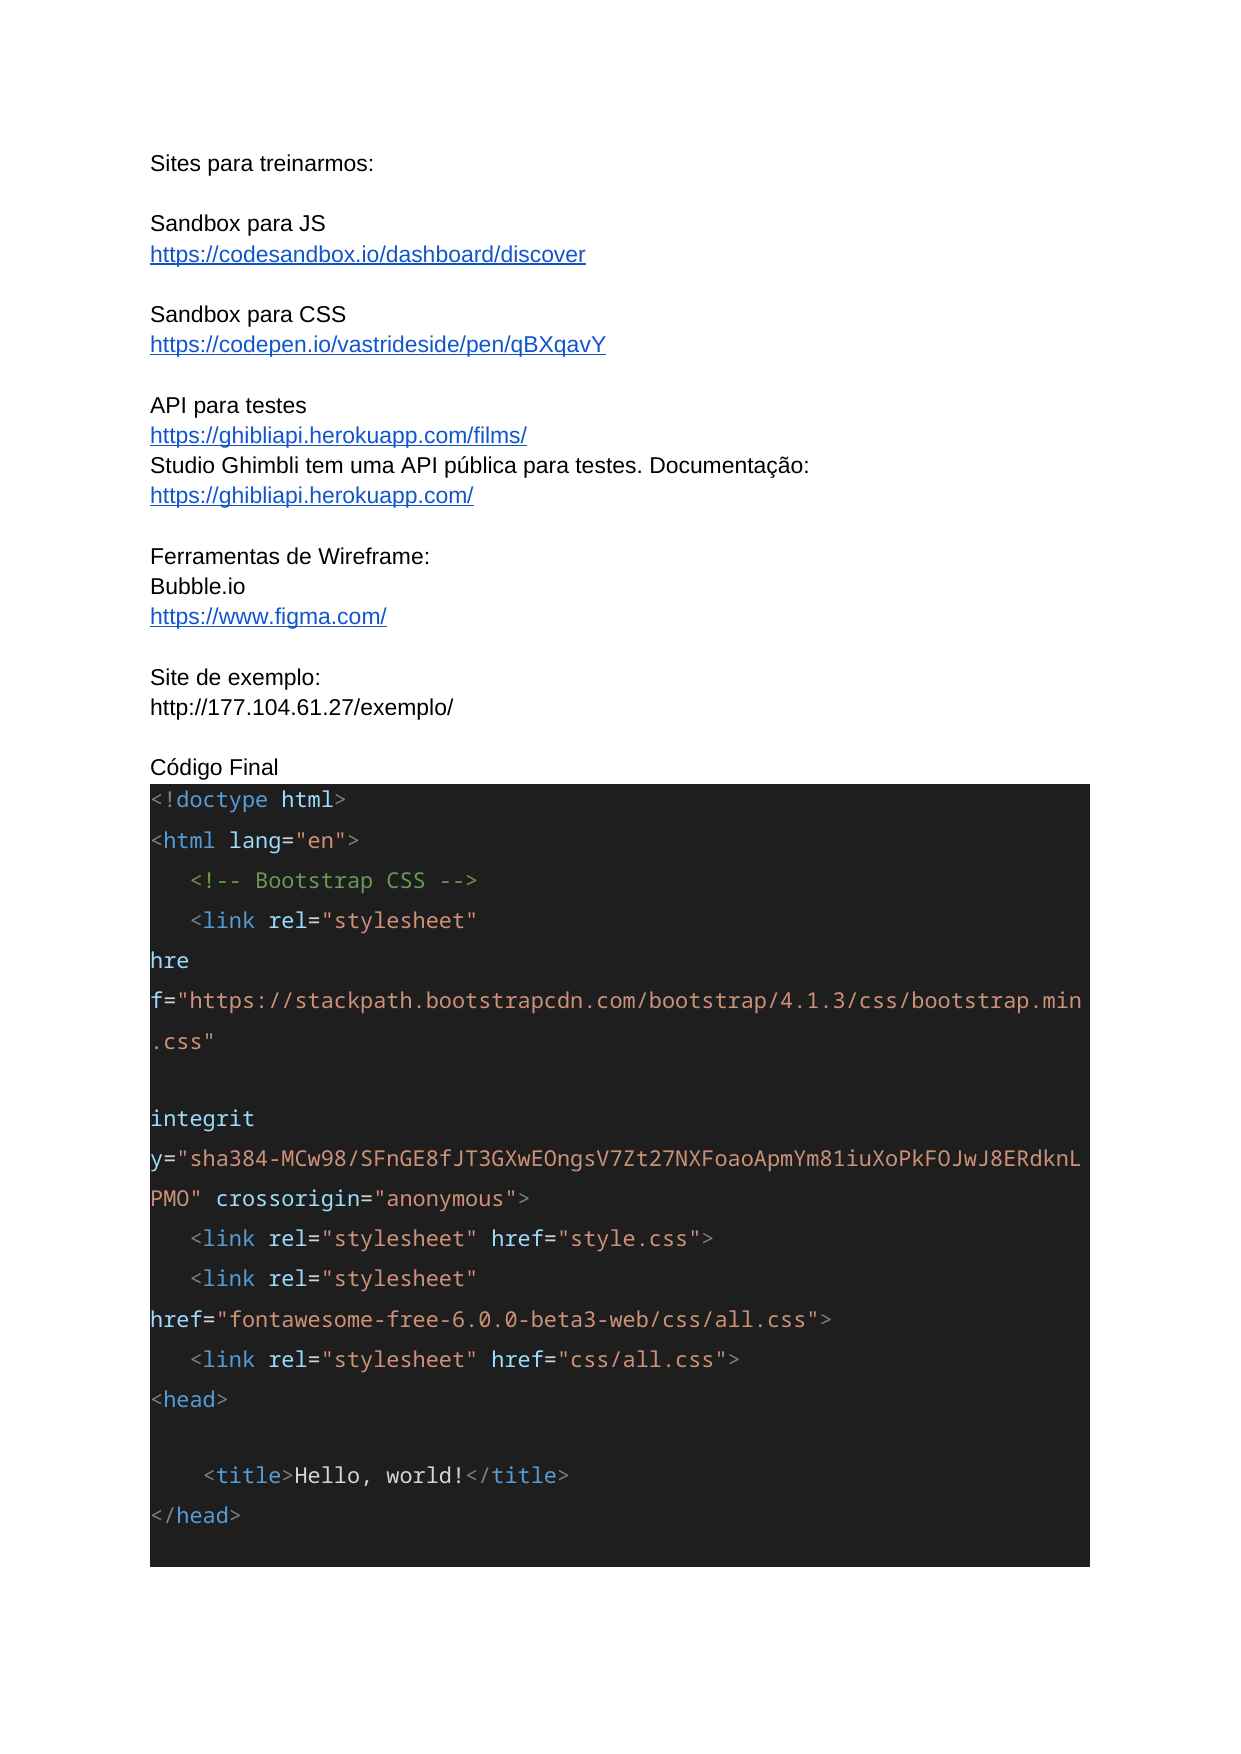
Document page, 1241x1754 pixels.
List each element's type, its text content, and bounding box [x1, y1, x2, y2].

text <link rel="stylesheet" href="fontawesome-free-6.0.0-beta3-web/css/all.css"> [150, 1263, 1090, 1333]
text Sandbox para JS [150, 210, 1090, 237]
text <head> [150, 1384, 1090, 1414]
text <link rel="stylesheet" href="https://stackpath.bootstrapcdn.com/bootstrap/4.1.3/css/bootstrap.min.css" [150, 905, 1090, 1055]
text https://ghibliapi.herokuapp.com/films/ [150, 422, 1090, 448]
text </head> [150, 1500, 1090, 1530]
text http://177.104.61.27/exemplo/ [150, 694, 1090, 720]
text Ferramentas de Wireframe: [150, 543, 1090, 569]
text Código Final [150, 754, 1090, 781]
text https://codesandbox.io/dashboard/discover [150, 241, 1090, 267]
text Bubble.io [150, 573, 1090, 599]
text Sites para treinarmos: [150, 150, 1090, 176]
text https://codepen.io/vastrideside/pen/qBXqavY [150, 331, 1090, 358]
text <title>Hello, world!</title> [150, 1460, 1090, 1489]
text <link rel="stylesheet" href="style.css"> [150, 1223, 1090, 1253]
text API para testes [150, 392, 1090, 418]
text https://www.figma.com/ [150, 603, 1090, 629]
text Studio Ghimbli tem uma API pública para testes. Documentação: https://ghibliapi.herokuapp.com/ [150, 452, 1090, 509]
text integrity="sha384-MCw98/SFnGE8fJT3GXwEOngsV7Zt27NXFoaoApmYm81iuXoPkFOJwJ8ERdknLPMO" crossorigin="anonymous"> [150, 1066, 1090, 1213]
text Site de exemplo: [150, 663, 1090, 690]
text <html lang="en"> [150, 824, 1090, 854]
text <!doctype html> [150, 784, 1090, 814]
text <!-- Bootstrap CSS --> [150, 865, 1090, 894]
text Sandbox para CSS [150, 301, 1090, 327]
text <link rel="stylesheet" href="css/all.css"> [150, 1344, 1090, 1374]
